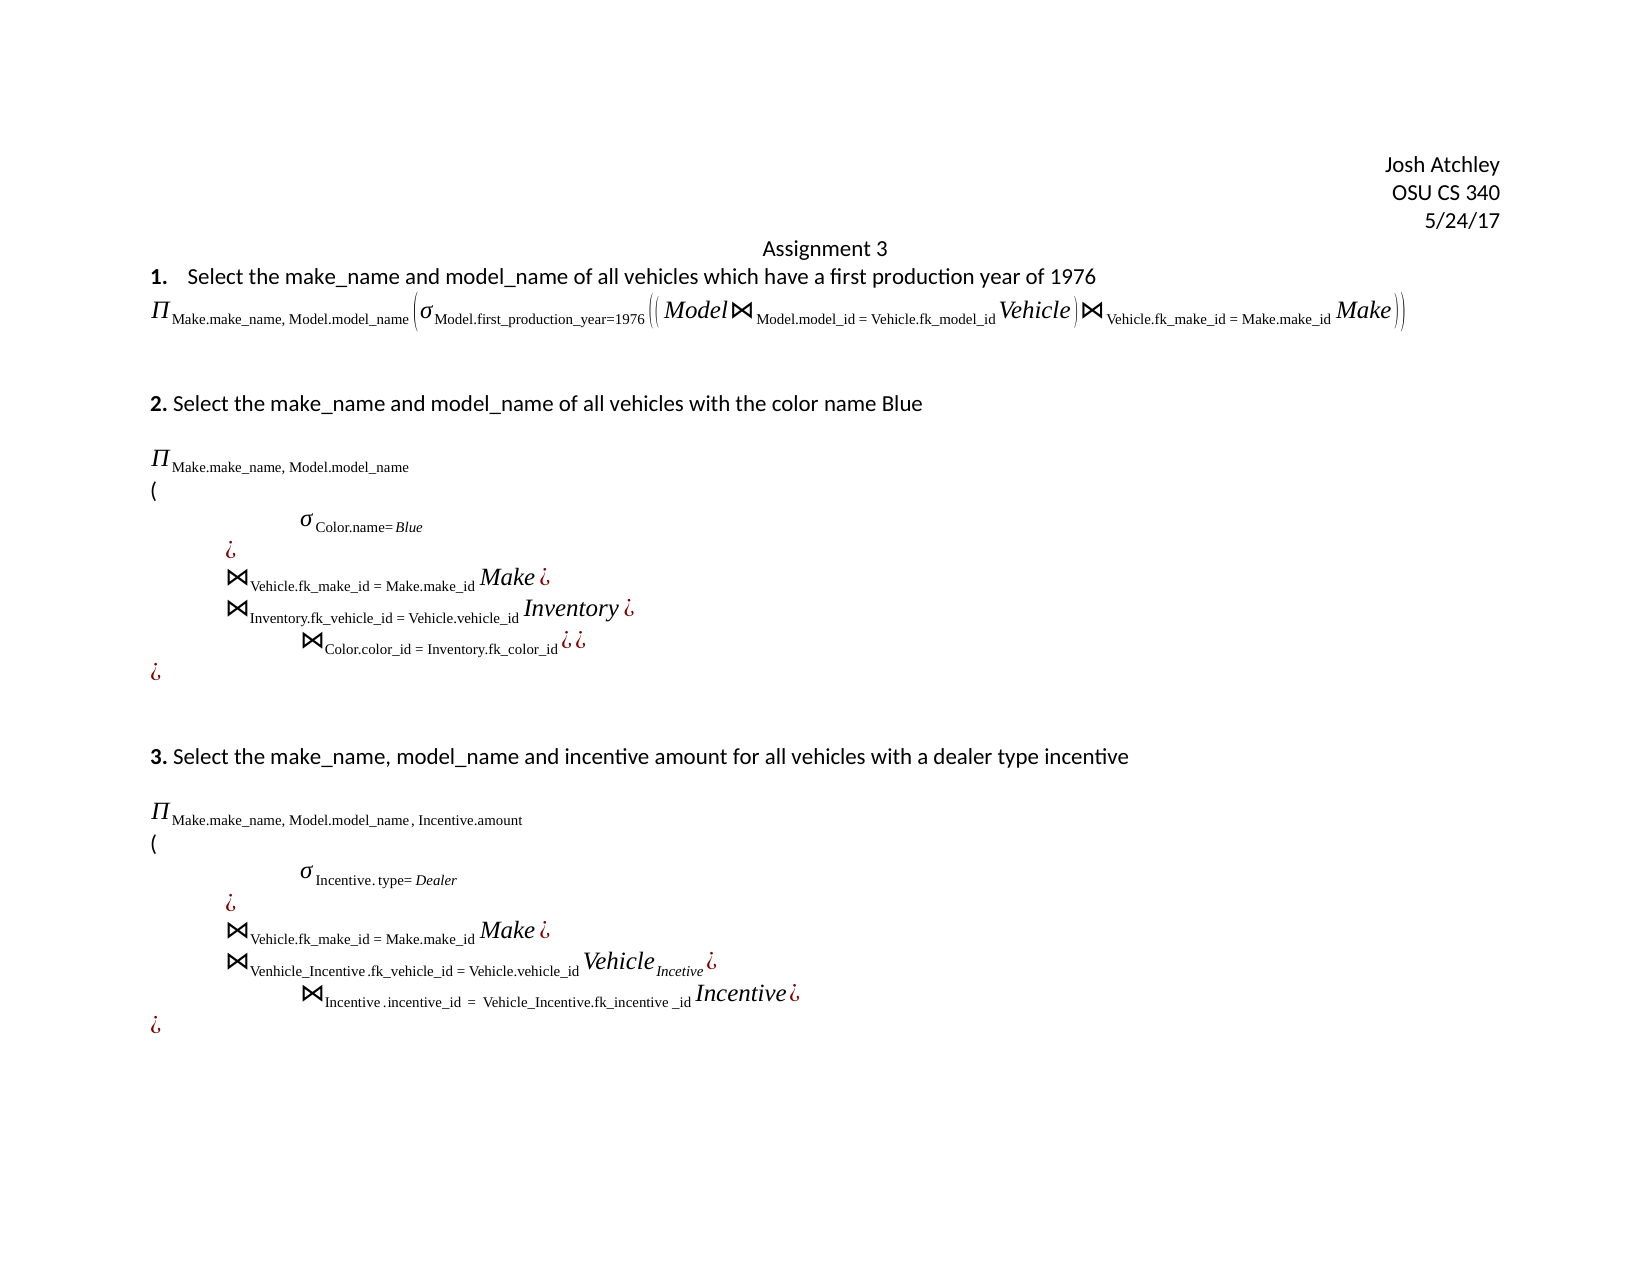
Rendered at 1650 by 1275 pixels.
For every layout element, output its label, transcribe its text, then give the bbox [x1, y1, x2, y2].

text Assignment 3 [150, 234, 1500, 262]
text 2. Select the make_name and model_name of all vehicles with the color name Blue [150, 389, 1500, 417]
text ( [150, 476, 1500, 504]
text Josh Atchley [150, 150, 1500, 178]
list Select the make_name and model_name of all vehicles which have a first production year of 1976 [150, 262, 1500, 290]
text ( [150, 829, 1500, 857]
text OSU CS 340 [150, 178, 1500, 206]
text 3. Select the make_name, model_name and incentive amount for all vehicles with a dealer type incentive [150, 742, 1500, 770]
text 5/24/17 [150, 206, 1500, 234]
